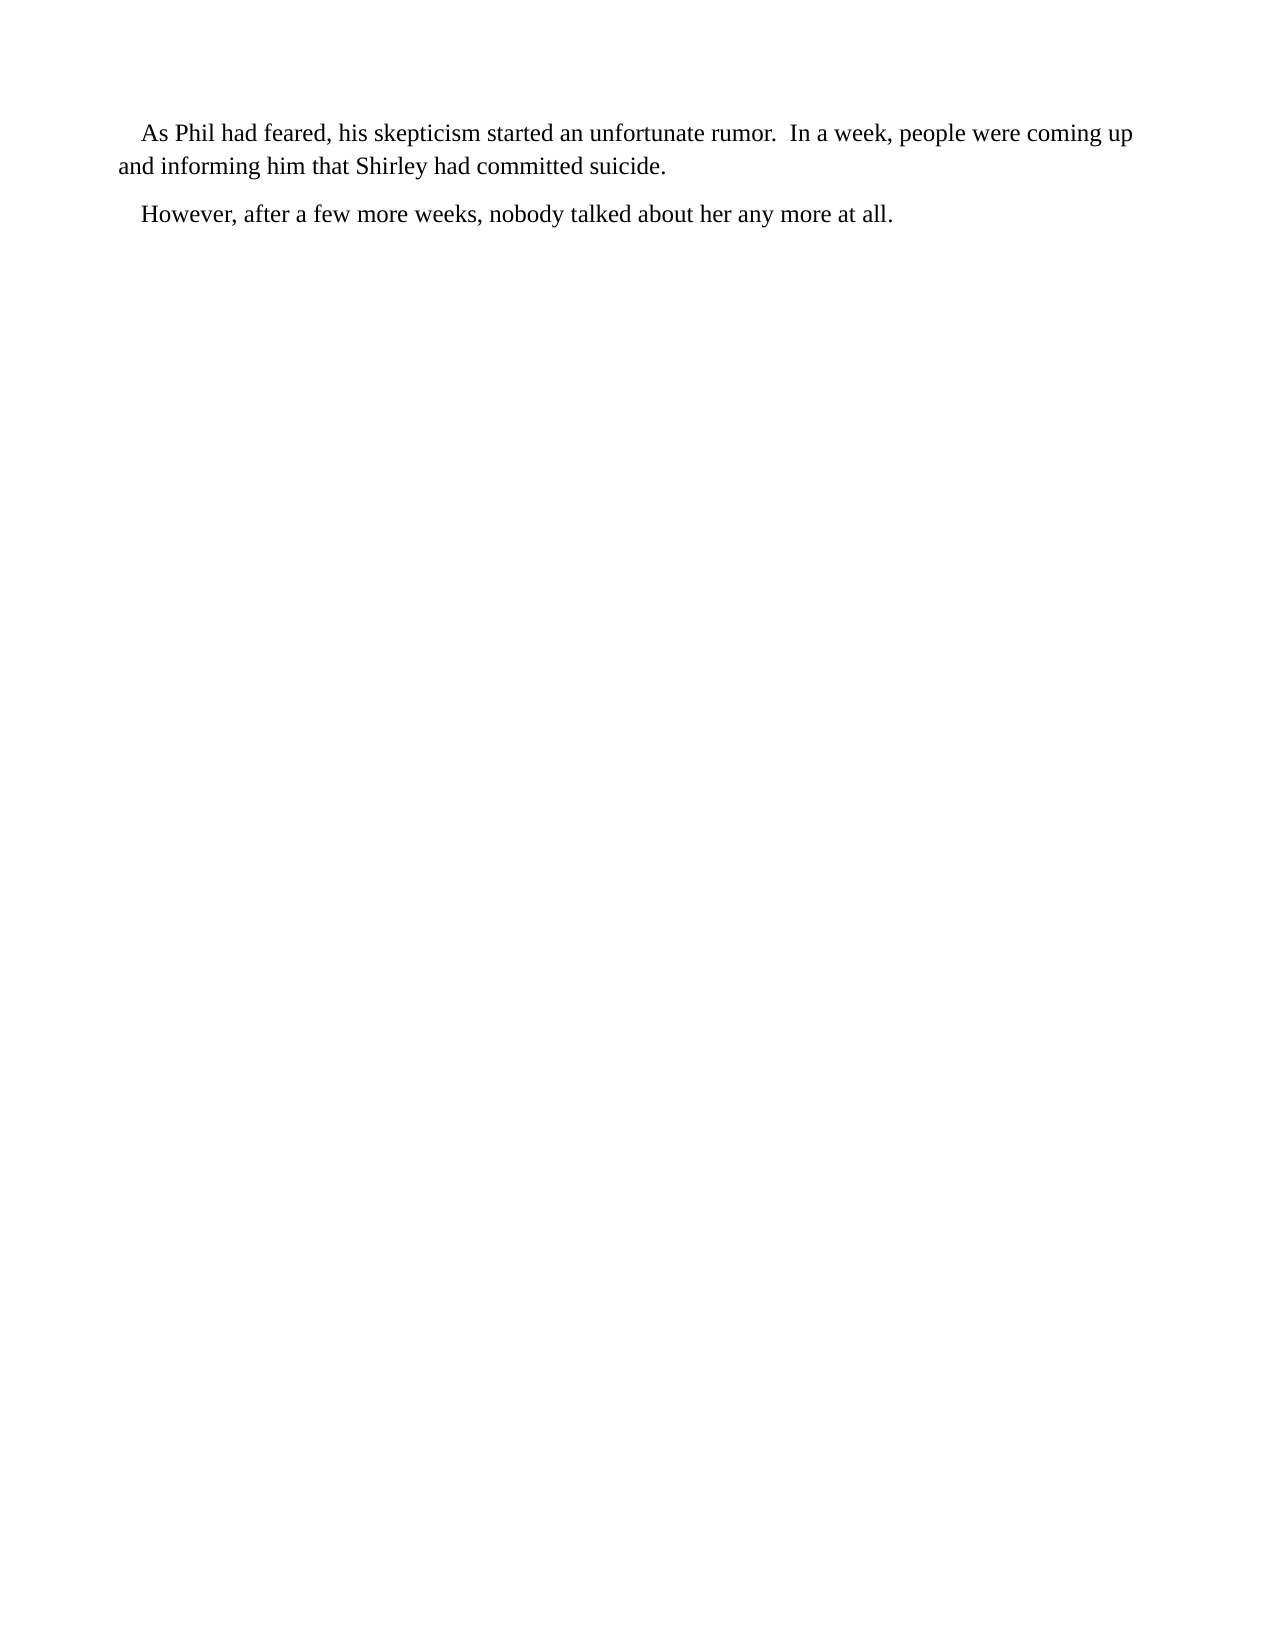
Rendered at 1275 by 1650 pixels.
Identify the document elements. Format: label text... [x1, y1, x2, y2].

list As Phil had feared, his skepticism started an unfortunate rumor. In a week, people were coming up and informing him that Shirley had committed suicide. [118, 118, 1157, 180]
list However, after a few more weeks, nobody talked about her any more at all. [118, 199, 1157, 227]
